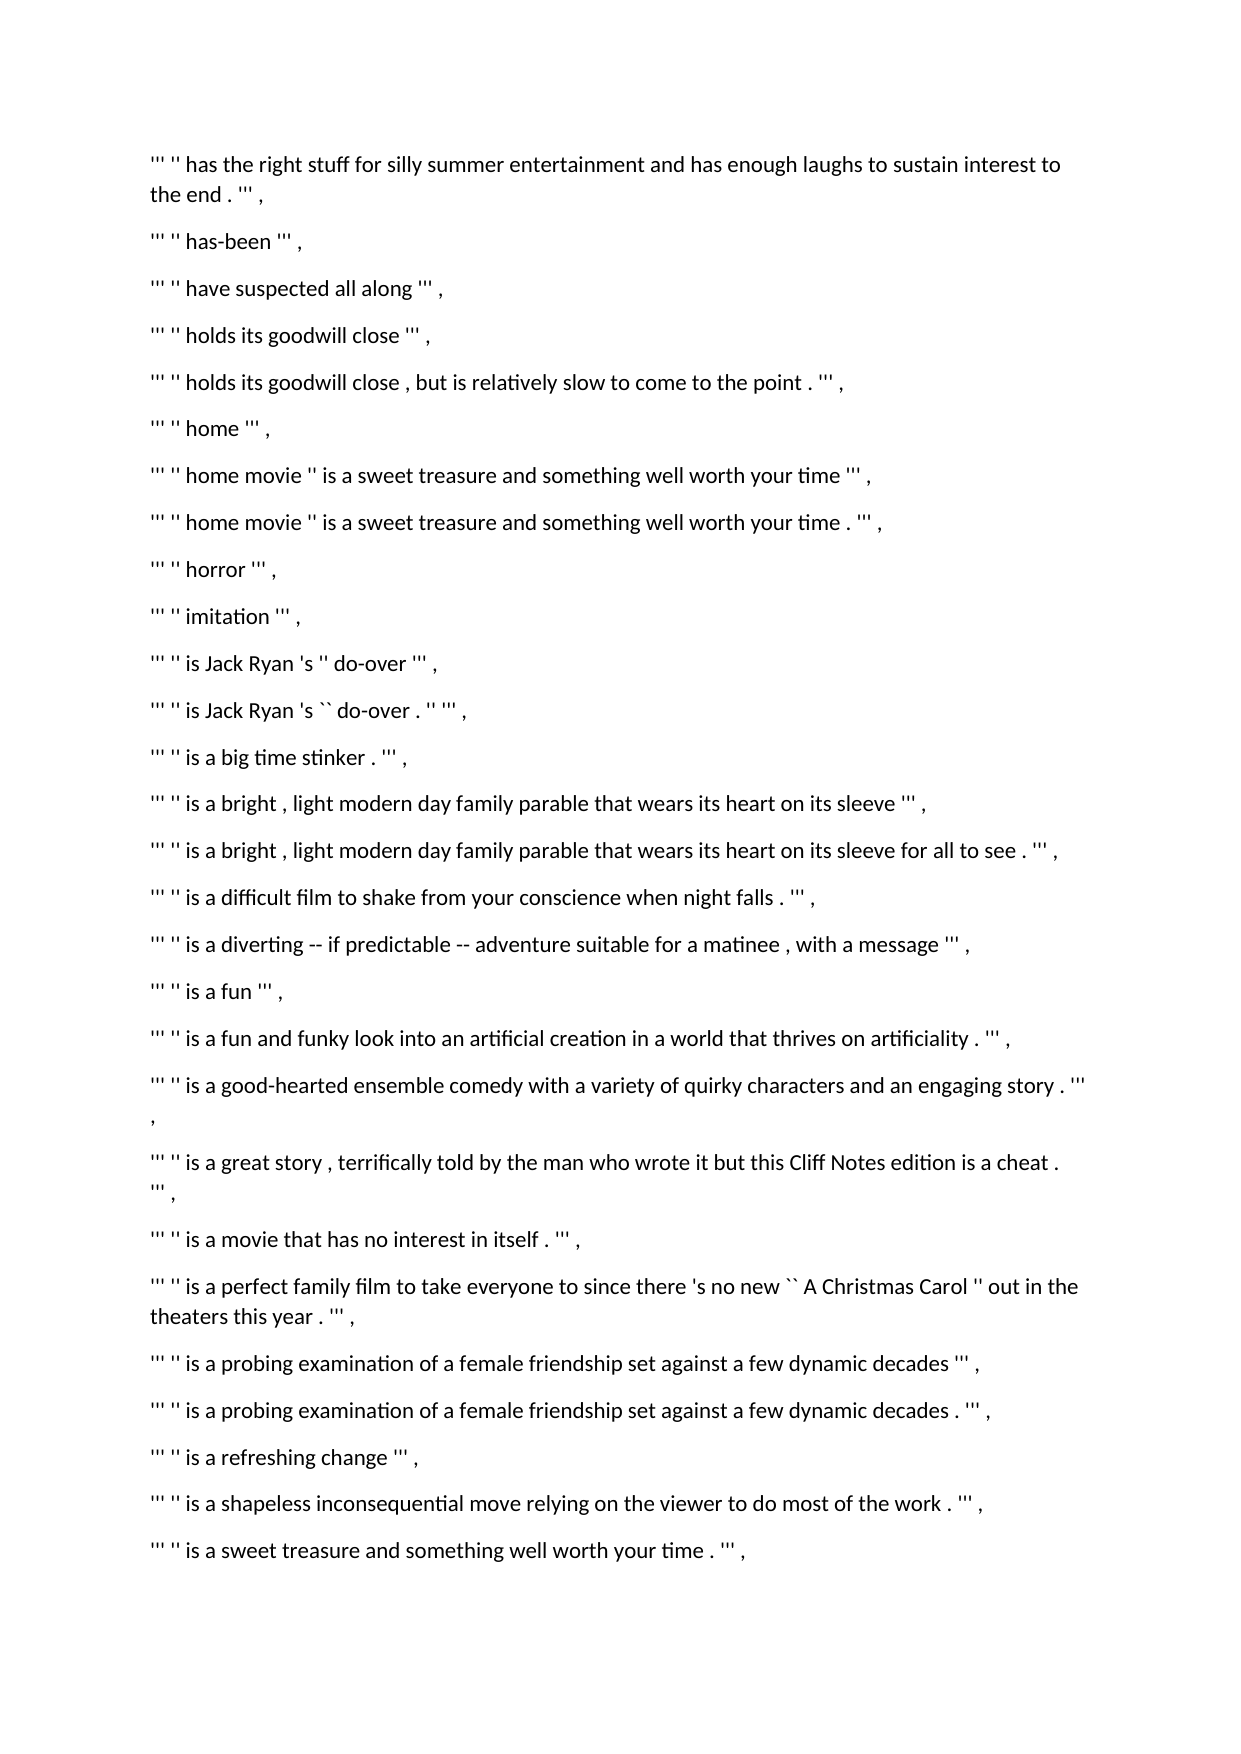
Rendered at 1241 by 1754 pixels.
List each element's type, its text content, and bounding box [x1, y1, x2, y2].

text ''' '' is a fun and funky look into an artificial creation in a world that thrives on artificiality . ''' , [150, 1024, 1090, 1052]
text ''' '' is a bright , light modern day family parable that wears its heart on its sleeve for all to see . ''' , [150, 836, 1090, 864]
text ''' '' holds its goodwill close , but is relatively slow to come to the point . ''' , [150, 368, 1090, 396]
text ''' '' is a diverting -- if predictable -- adventure suitable for a matinee , with a message ''' , [150, 930, 1090, 958]
text ''' '' home movie '' is a sweet treasure and something well worth your time ''' , [150, 461, 1090, 489]
text ''' '' is a perfect family film to take everyone to since there 's no new `` A Christmas Carol '' out in the theaters this year . ''' , [150, 1272, 1090, 1330]
text ''' '' is a sweet treasure and something well worth your time . ''' , [150, 1536, 1090, 1564]
text ''' '' is a movie that has no interest in itself . ''' , [150, 1225, 1090, 1253]
text ''' '' is a great story , terrifically told by the man who wrote it but this Cliff Notes edition is a cheat . ''' , [150, 1148, 1090, 1206]
text ''' '' is a probing examination of a female friendship set against a few dynamic decades ''' , [150, 1349, 1090, 1377]
text ''' '' is Jack Ryan 's `` do-over . '' ''' , [150, 696, 1090, 724]
text ''' '' is a fun ''' , [150, 977, 1090, 1005]
text ''' '' is a big time stinker . ''' , [150, 743, 1090, 771]
text ''' '' has the right stuff for silly summer entertainment and has enough laughs to sustain interest to the end . ''' , [150, 150, 1090, 208]
text ''' '' is a refreshing change ''' , [150, 1443, 1090, 1471]
text ''' '' horror ''' , [150, 555, 1090, 583]
text ''' '' holds its goodwill close ''' , [150, 321, 1090, 349]
text ''' '' is a good-hearted ensemble comedy with a variety of quirky characters and an engaging story . ''' , [150, 1071, 1090, 1129]
text ''' '' have suspected all along ''' , [150, 274, 1090, 302]
text ''' '' is a shapeless inconsequential move relying on the viewer to do most of the work . ''' , [150, 1489, 1090, 1518]
text ''' '' home ''' , [150, 414, 1090, 443]
text ''' '' has-been ''' , [150, 227, 1090, 255]
text ''' '' home movie '' is a sweet treasure and something well worth your time . ''' , [150, 508, 1090, 536]
text ''' '' imitation ''' , [150, 602, 1090, 630]
text ''' '' is Jack Ryan 's '' do-over ''' , [150, 649, 1090, 677]
text ''' '' is a bright , light modern day family parable that wears its heart on its sleeve ''' , [150, 789, 1090, 818]
text ''' '' is a difficult film to shake from your conscience when night falls . ''' , [150, 883, 1090, 911]
text ''' '' is a probing examination of a female friendship set against a few dynamic decades . ''' , [150, 1396, 1090, 1424]
